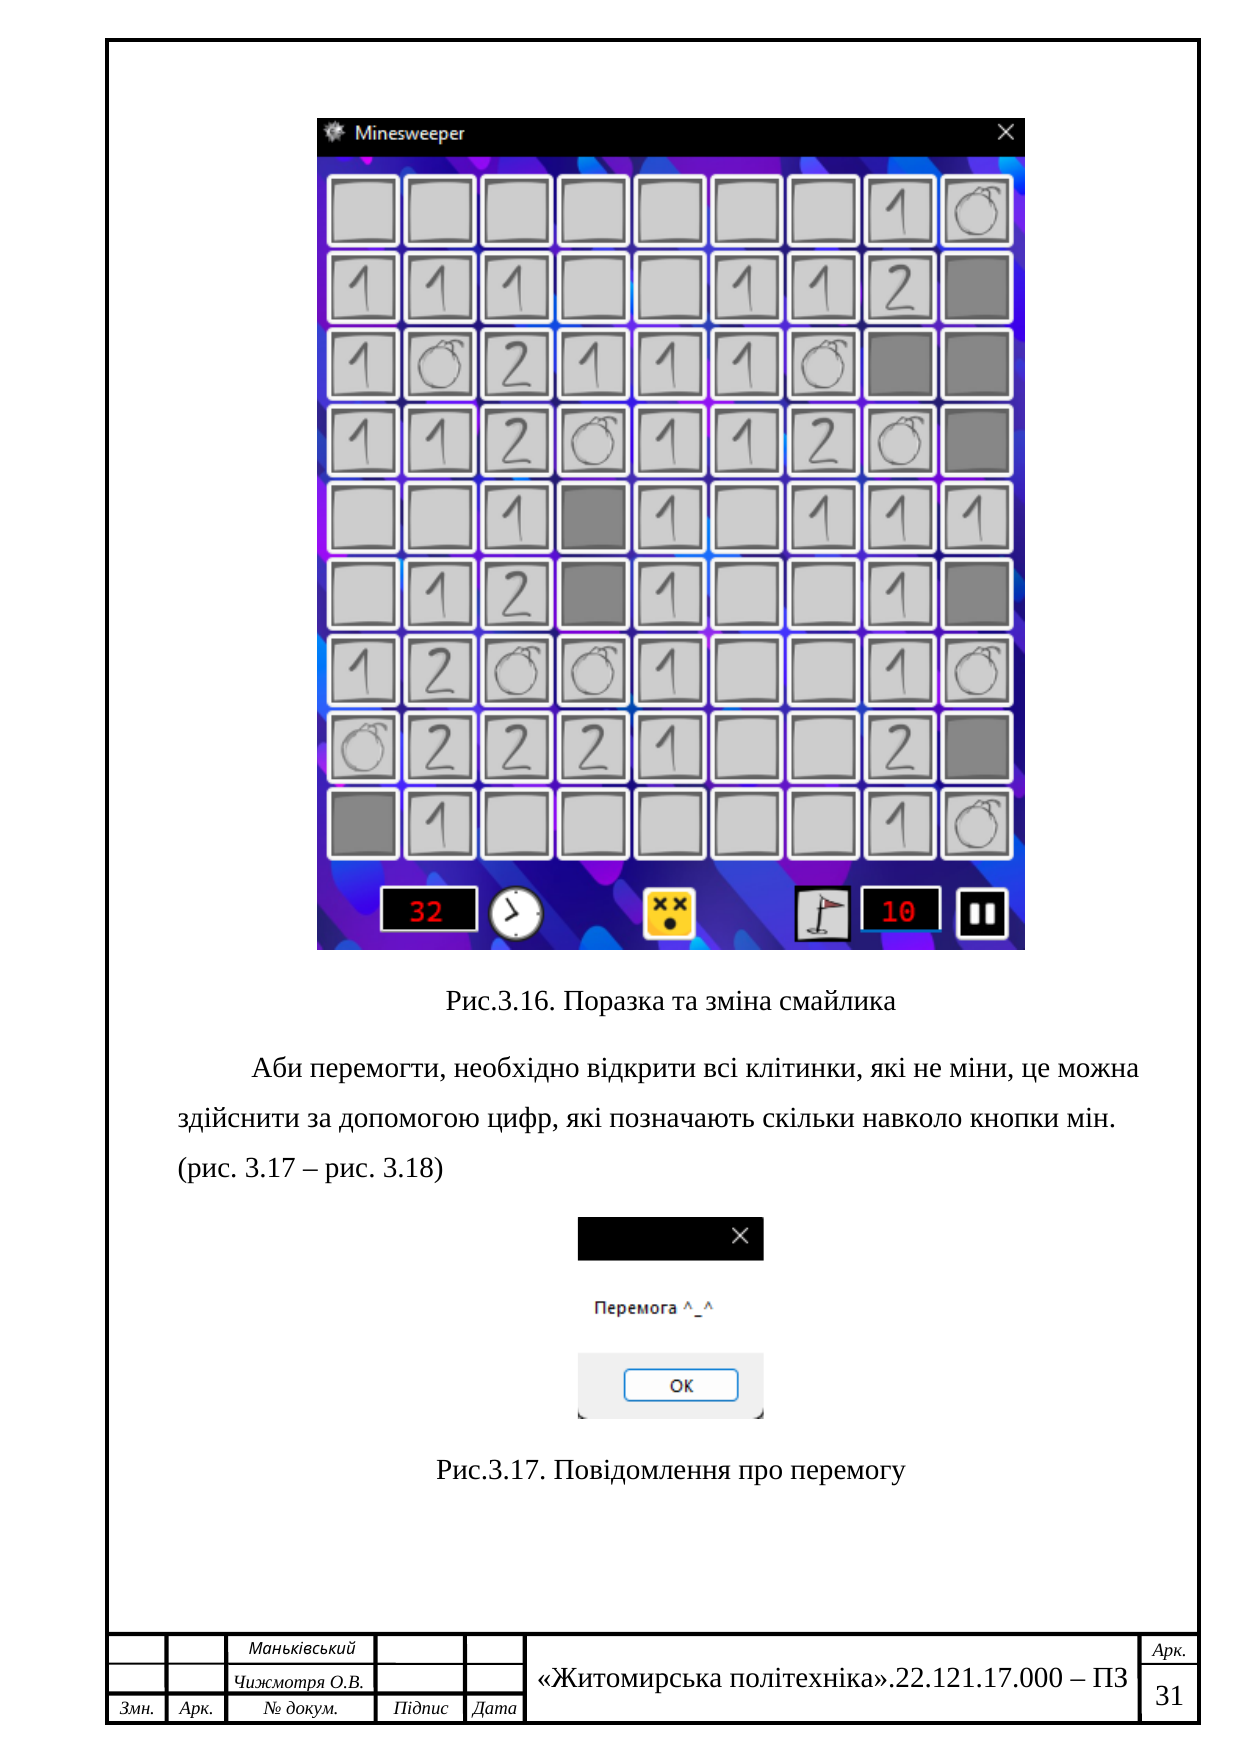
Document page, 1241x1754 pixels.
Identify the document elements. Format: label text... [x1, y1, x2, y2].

text Рис.3.16. Поразка та зміна смайлика [177, 983, 1164, 1016]
text Аби перемогти, необхідно відкрити всі клітинки, які не міни, це можна здійснити за допомогою цифр, які позначають скільки навколо кнопки мін.(рис. 3.17 – рис. 3.18) [177, 1050, 1164, 1184]
picture [317, 118, 1025, 950]
text Рис.3.17. Повідомлення про перемогу [177, 1452, 1164, 1486]
picture [577, 1217, 764, 1419]
